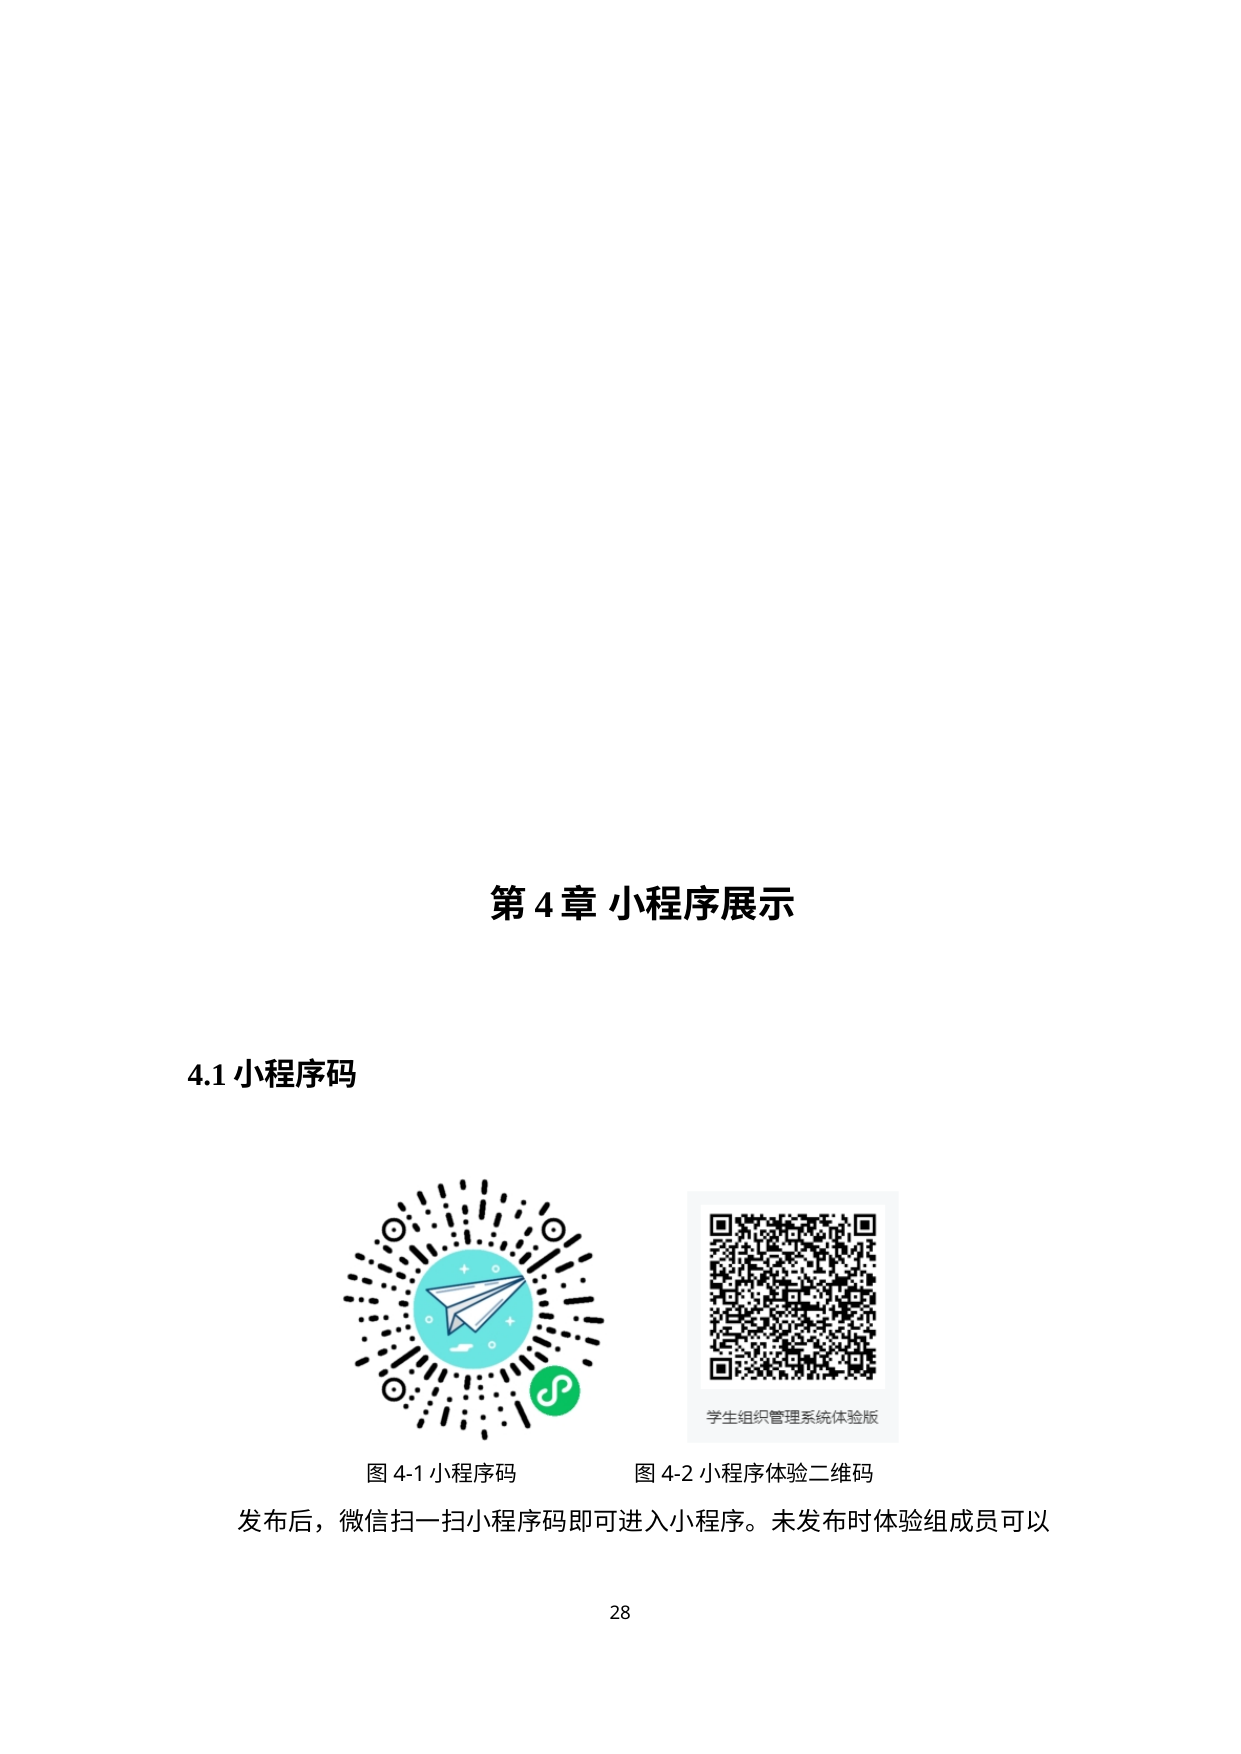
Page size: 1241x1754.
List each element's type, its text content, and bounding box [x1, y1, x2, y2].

subtitle 第4章 小程序展示 [232, 870, 1053, 935]
picture [338, 1174, 609, 1445]
subtitle 4.1小程序码 [187, 1041, 1053, 1106]
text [187, 1488, 1053, 1553]
text 图 4-1小程序码 图 4-2 小程序体验二维码 [187, 1456, 1053, 1488]
picture [685, 1188, 902, 1445]
